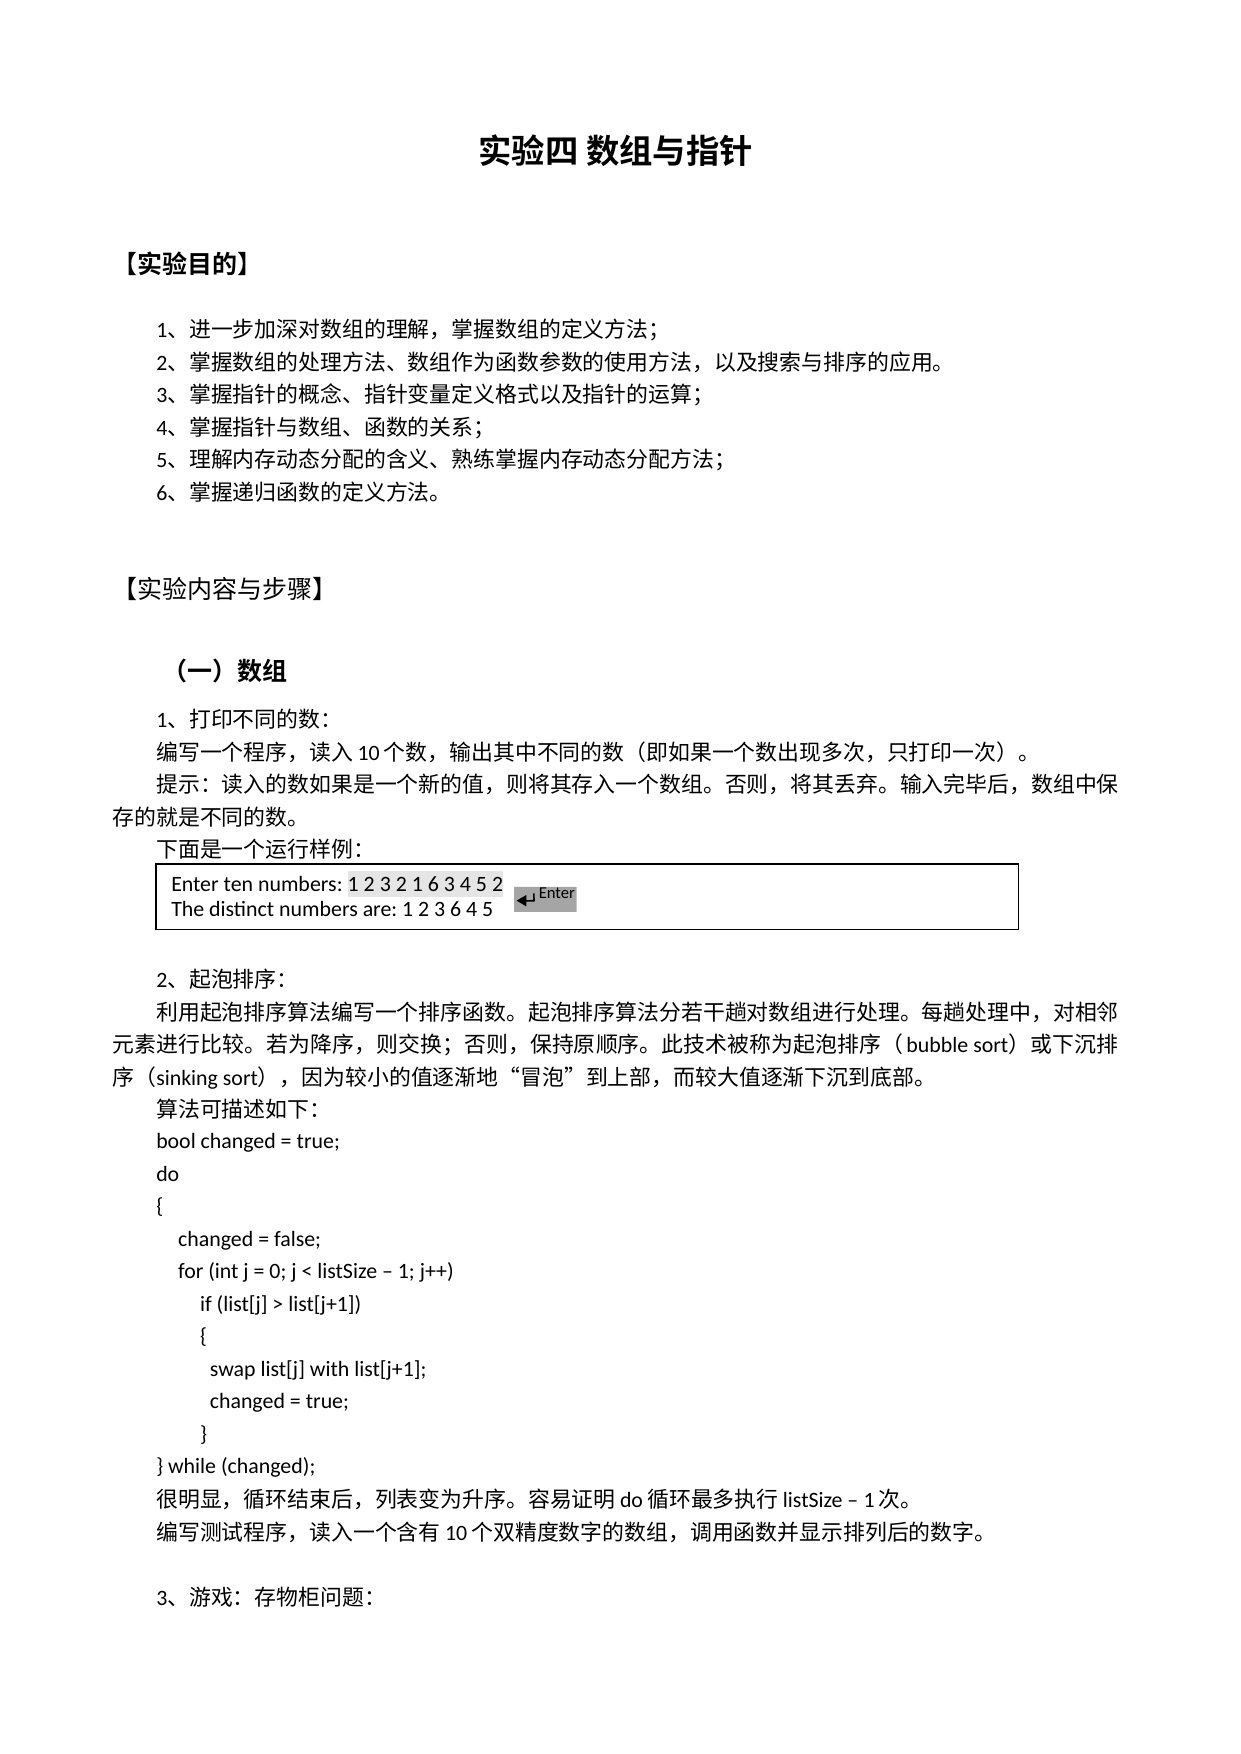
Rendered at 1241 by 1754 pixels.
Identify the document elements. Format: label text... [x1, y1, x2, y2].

text bool changed = true; [112, 1124, 1118, 1157]
text 利用起泡排序算法编写一个排序函数。起泡排序算法分若干趟对数组进行处理。每趟处理中，对相邻元素进行比较。若为降序，则交换；否则，保持原顺序。此技术被称为起泡排序（bubble sort）或下沉排序（sinking sort），因为较小的值逐渐地“冒泡”到上部，而较大值逐渐下沉到底部。 [112, 994, 1118, 1092]
text 编写测试程序，读入一个含有10个双精度数字的数组，调用函数并显示排列后的数字。 [112, 1514, 1118, 1547]
text } while (changed); [112, 1449, 1118, 1482]
text 实验四 数组与指针 [112, 117, 1118, 182]
text 3、游戏：存物柜问题： [112, 1579, 1118, 1612]
text 2、掌握数组的处理方法、数组作为函数参数的使用方法，以及搜索与排序的应用。 [112, 344, 1118, 377]
text { [112, 1319, 1118, 1352]
text for (int j = 0; j < listSize – 1; j++) [112, 1254, 1118, 1287]
text } [112, 1417, 1118, 1449]
text 1、打印不同的数： [112, 702, 1118, 734]
text changed = false; [112, 1222, 1118, 1254]
text { [112, 1189, 1118, 1222]
text 算法可描述如下： [112, 1092, 1118, 1124]
text （一）数组 [112, 637, 1118, 702]
text 下面是一个运行样例： [112, 832, 1118, 864]
text changed = true; [112, 1384, 1118, 1417]
text 2、起泡排序： [112, 962, 1118, 994]
text swap list[j] with list[j+1]; [112, 1352, 1118, 1384]
text 3、掌握指针的概念、指针变量定义格式以及指针的运算； [112, 377, 1118, 409]
text 1、进一步加深对数组的理解，掌握数组的定义方法； [112, 312, 1118, 344]
text 提示：读入的数如果是一个新的值，则将其存入一个数组。否则，将其丢弃。输入完毕后，数组中保存的就是不同的数。 [112, 767, 1118, 832]
text 【实验内容与步骤】 [112, 556, 1118, 621]
text 【实验目的】 [112, 231, 1118, 296]
text 6、掌握递归函数的定义方法。 [112, 474, 1118, 507]
text 5、理解内存动态分配的含义、熟练掌握内存动态分配方法； [112, 442, 1118, 474]
text 很明显，循环结束后，列表变为升序。容易证明do循环最多执行listSize – 1次。 [112, 1482, 1118, 1514]
text do [112, 1157, 1118, 1189]
text 编写一个程序，读入10个数，输出其中不同的数（即如果一个数出现多次，只打印一次）。 [112, 734, 1118, 767]
text 4、掌握指针与数组、函数的关系； [112, 409, 1118, 442]
text if (list[j] > list[j+1]) [112, 1287, 1118, 1319]
